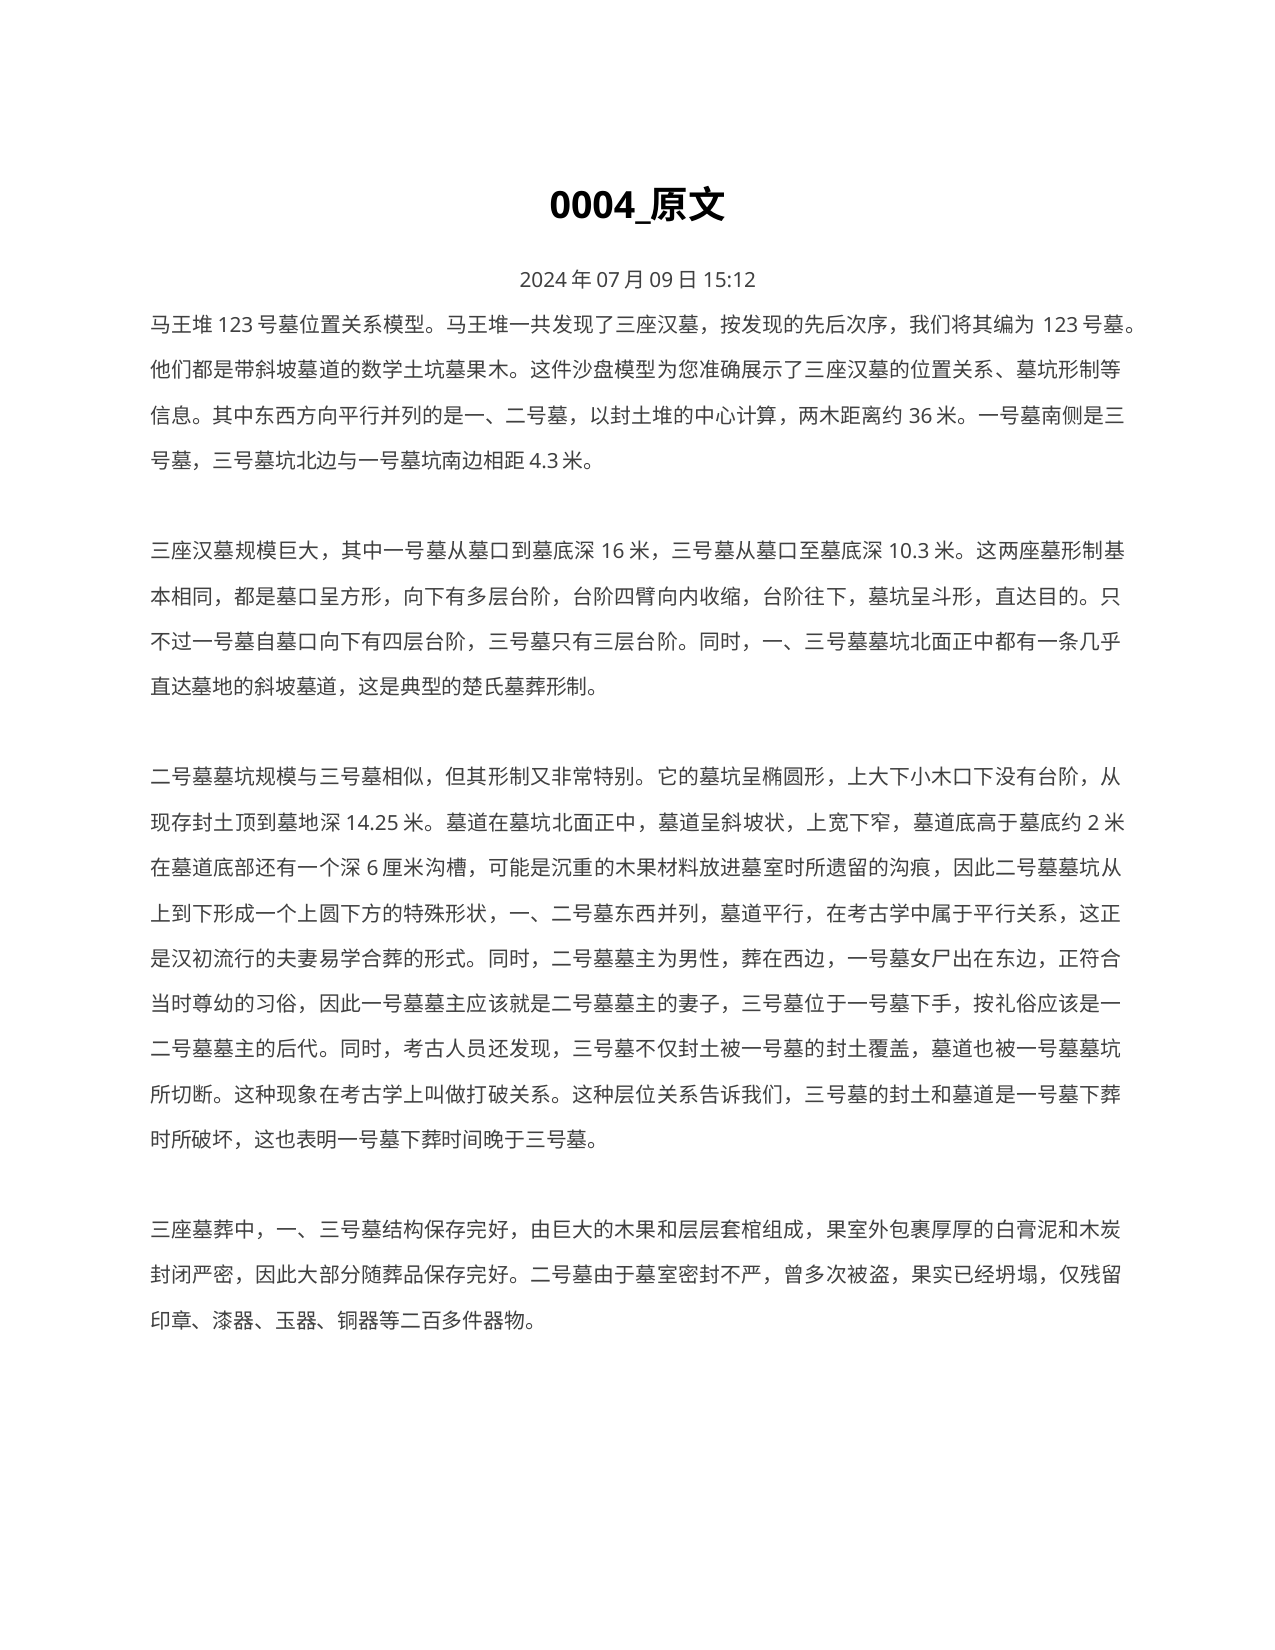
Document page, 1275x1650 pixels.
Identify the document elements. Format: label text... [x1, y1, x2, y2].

text 三座汉墓规模巨大，其中一号墓从墓口到墓底深16米，三号墓从墓口至墓底深10.3米。这两座墓形制基本相同，都是墓口呈方形，向下有多层台阶，台阶四臂向内收缩，台阶往下，墓坑呈斗形，直达目的。只不过一号墓自墓口向下有四层台阶，三号墓只有三层台阶。同时，一、三号墓墓坑北面正中都有一条几乎直达墓地的斜坡墓道，这是典型的楚氏墓葬形制。 [150, 534, 1125, 701]
text 二号墓墓坑规模与三号墓相似，但其形制又非常特别。它的墓坑呈椭圆形，上大下小木口下没有台阶，从现存封土顶到墓地深14.25米。墓道在墓坑北面正中，墓道呈斜坡状，上宽下窄，墓道底高于墓底约2米。在墓道底部还有一个深6厘米沟槽，可能是沉重的木果材料放进墓室时所遗留的沟痕，因此二号墓墓坑从上到下形成一个上圆下方的特殊形状，一、二号墓东西并列，墓道平行，在考古学中属于平行关系，这正是汉初流行的夫妻易学合葬的形式。同时，二号墓墓主为男性，葬在西边，一号墓女尸出在东边，正符合当时尊幼的习俗，因此一号墓墓主应该就是二号墓墓主的妻子，三号墓位于一号墓下手，按礼俗应该是一、二号墓墓主的后代。同时，考古人员还发现，三号墓不仅封土被一号墓的封土覆盖，墓道也被一号墓墓坑所切断。这种现象在考古学上叫做打破关系。这种层位关系告诉我们，三号墓的封土和墓道是一号墓下葬时所破坏，这也表明一号墓下葬时间晚于三号墓。 [150, 761, 1125, 1153]
text 2024年07月09日 15:12 [150, 263, 1125, 293]
text 0004_原文 [150, 175, 1125, 229]
text 三座墓葬中，一、三号墓结构保存完好，由巨大的木果和层层套棺组成，果室外包裹厚厚的白膏泥和木炭，封闭严密，因此大部分随葬品保存完好。二号墓由于墓室密封不严，曾多次被盗，果实已经坍塌，仅残留印章、漆器、玉器、铜器等二百多件器物。 [150, 1213, 1125, 1334]
text 马王堆123号墓位置关系模型。马王堆一共发现了三座汉墓，按发现的先后次序，我们将其编为123号墓。他们都是带斜坡墓道的数学土坑墓果木。这件沙盘模型为您准确展示了三座汉墓的位置关系、墓坑形制等信息。其中东西方向平行并列的是一、二号墓，以封土堆的中心计算，两木距离约36米。一号墓南侧是三号墓，三号墓坑北边与一号墓坑南边相距4.3米。 [150, 308, 1125, 475]
